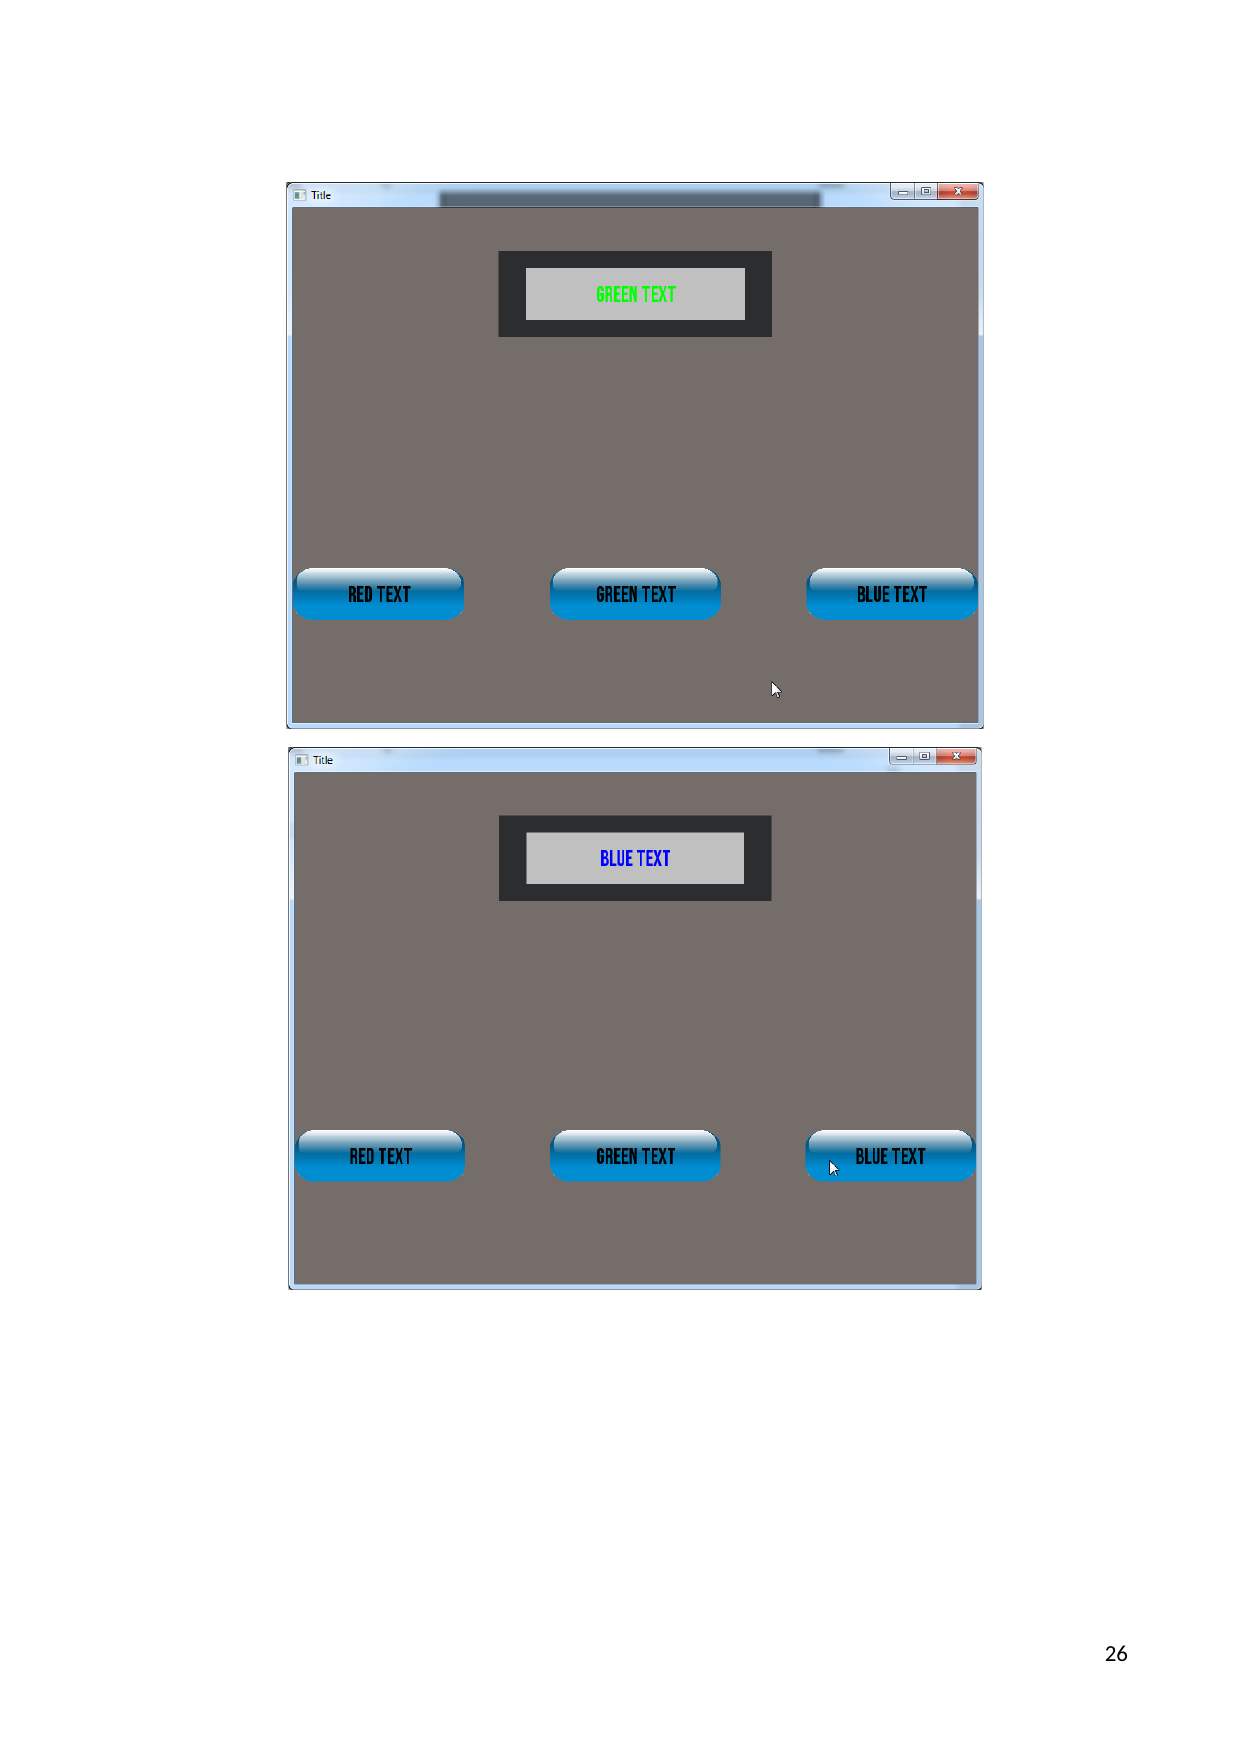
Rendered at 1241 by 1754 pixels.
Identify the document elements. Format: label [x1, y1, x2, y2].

picture [288, 747, 982, 1290]
picture [286, 182, 984, 729]
